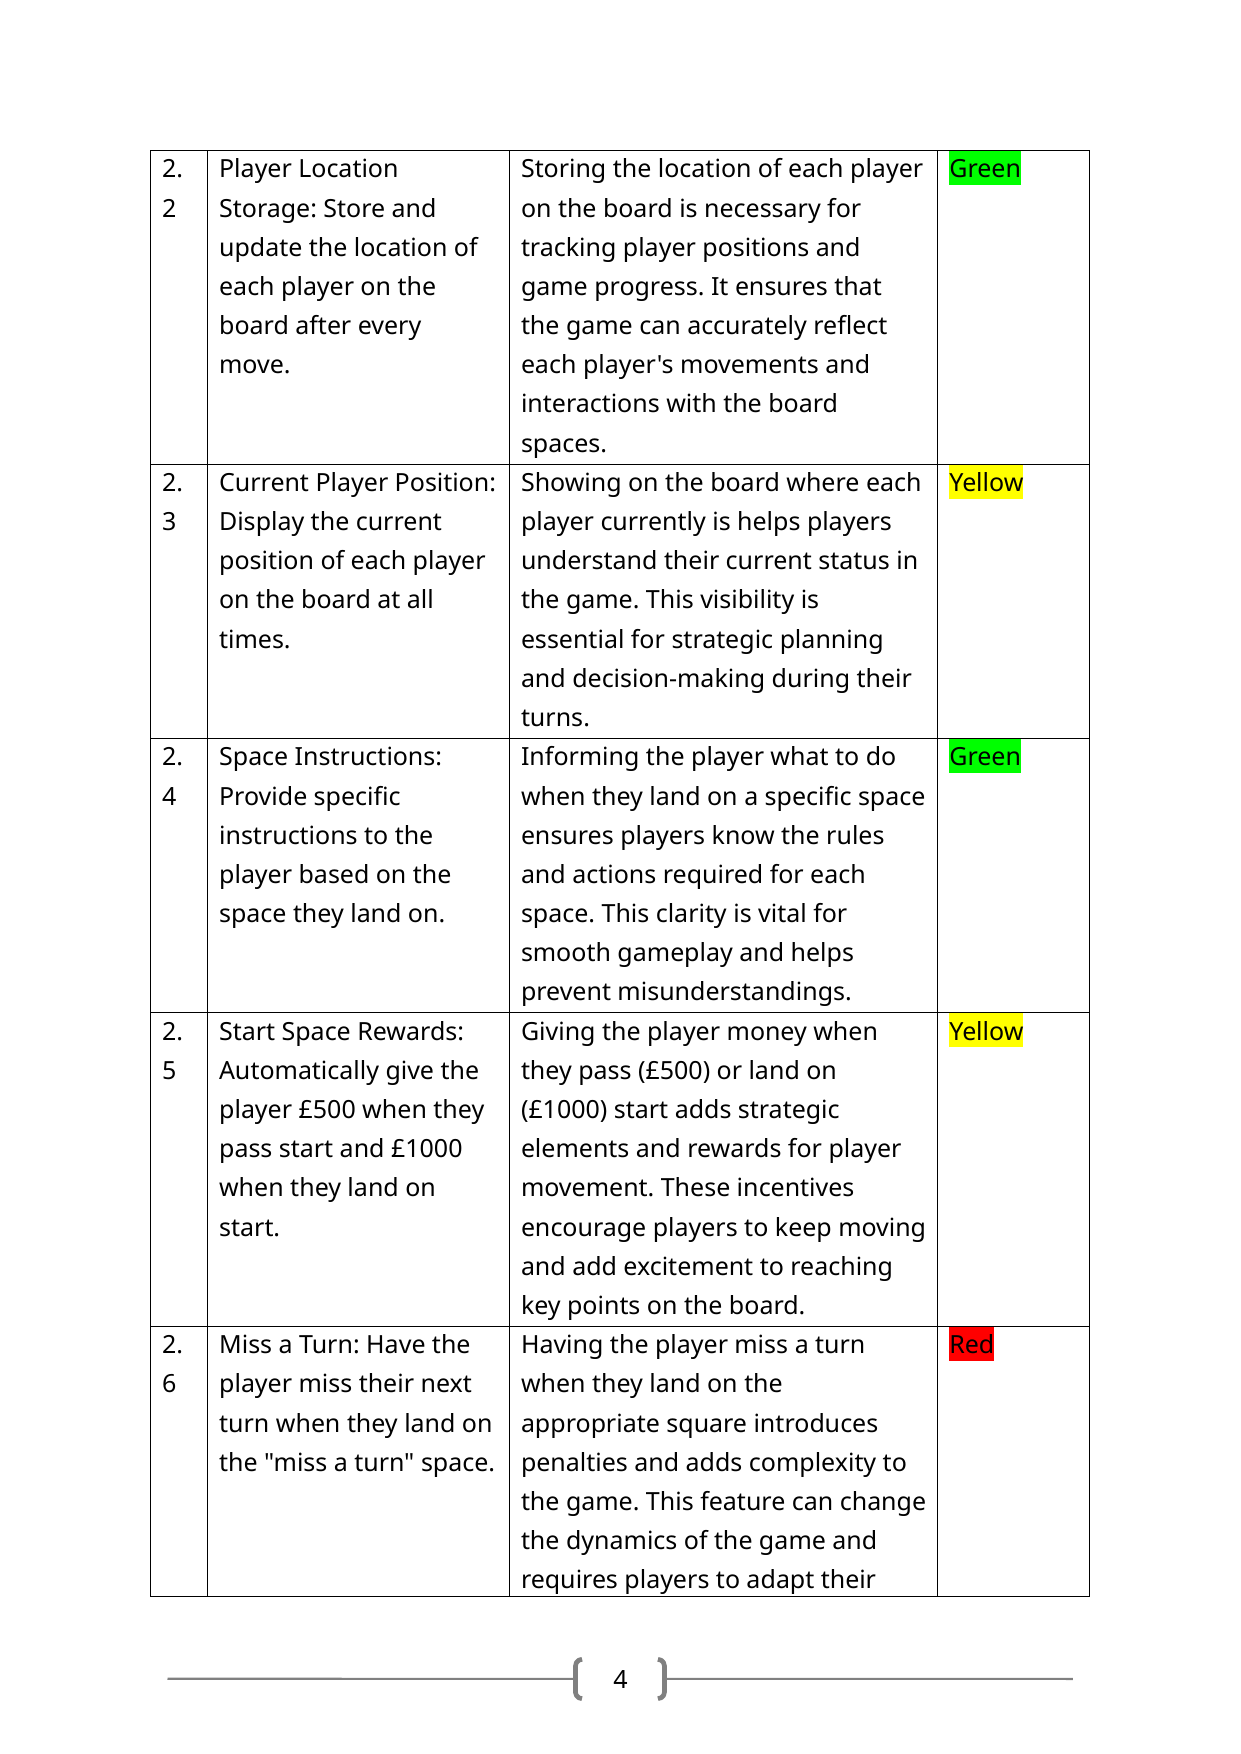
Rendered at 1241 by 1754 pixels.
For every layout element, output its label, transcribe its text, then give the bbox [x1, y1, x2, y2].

table_cell Red [938, 1327, 1089, 1596]
table_cell Informing the player what to do when they land on a specific space ensures players know the rules and actions required for each space. This clarity is vital for smooth gameplay and helps prevent misunderstandings. [510, 739, 937, 1012]
table_cell Space Instructions: Provide specific instructions to the player based on the space they land on. [208, 739, 509, 1012]
table_cell Start Space Rewards: Automatically give the player £500 when they pass start and £1000 when they land on start. [208, 1013, 509, 1326]
table_cell Showing on the board where each player currently is helps players understand their current status in the game. This visibility is essential for strategic planning and decision-making during their turns. [510, 465, 937, 738]
table_cell Green [938, 739, 1089, 1012]
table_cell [208, 1327, 509, 1596]
table_cell Green [938, 151, 1089, 463]
table_cell 2.3 [151, 465, 207, 738]
table_cell Storing the location of each player on the board is necessary for tracking player positions and game progress. It ensures that the game can accurately reflect each player's movements and interactions with the board spaces. [510, 151, 937, 463]
table_cell 2.5 [151, 1013, 207, 1326]
table_cell 2.6 [151, 1327, 207, 1596]
table_cell Current Player Position: Display the current position of each player on the board at all times. [208, 465, 509, 738]
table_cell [510, 1327, 937, 1596]
table_cell Yellow [938, 465, 1089, 738]
table_cell Yellow [938, 1013, 1089, 1326]
table_cell 2.4 [151, 739, 207, 1012]
table_cell Player Location Storage: Store and update the location of each player on the board after every move. [208, 151, 509, 463]
table_cell 2.2 [151, 151, 207, 463]
table_cell Giving the player money when they pass (£500) or land on (£1000) start adds strategic elements and rewards for player movement. These incentives encourage players to keep moving and add excitement to reaching key points on the board. [510, 1013, 937, 1326]
